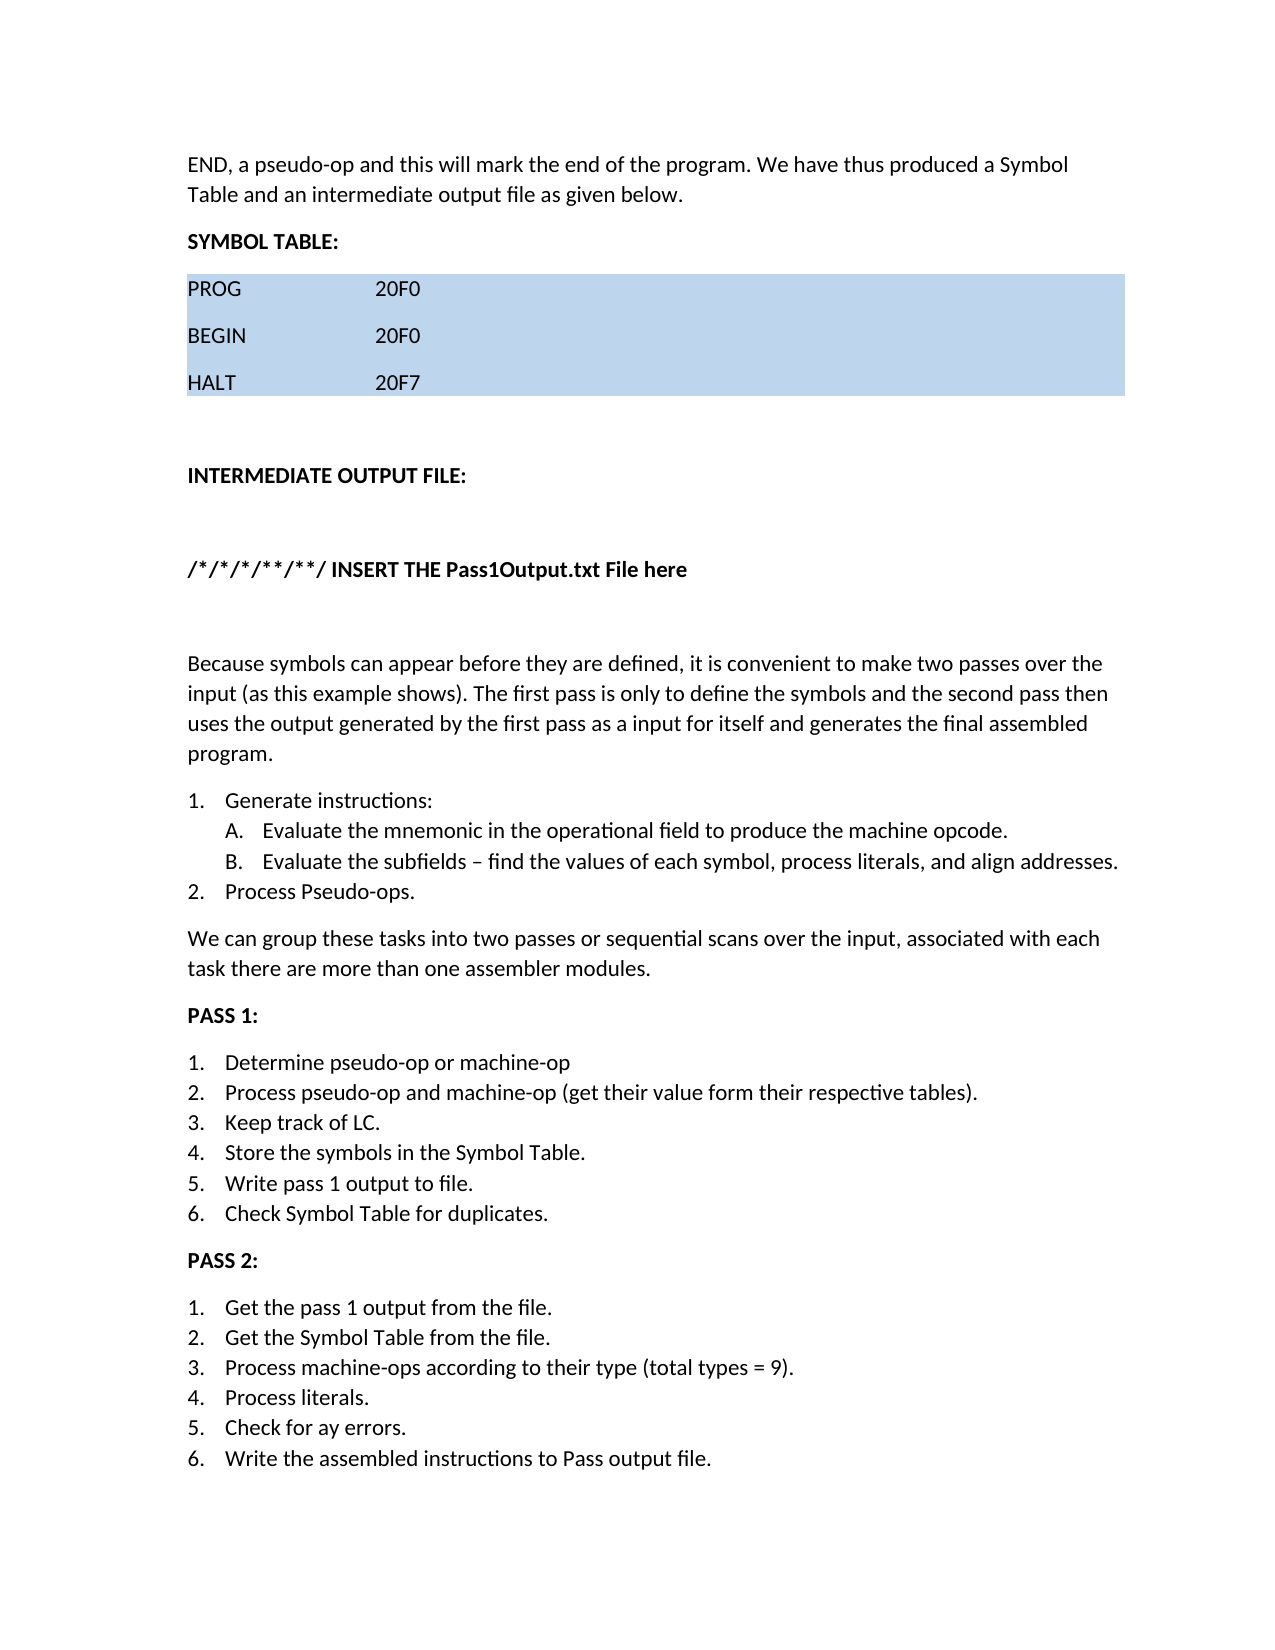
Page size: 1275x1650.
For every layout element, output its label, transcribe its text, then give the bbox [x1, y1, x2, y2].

list Check for ay errors. [187, 1413, 1125, 1442]
list Process pseudo-op and machine-op (get their value form their respective tables). [187, 1078, 1125, 1106]
text INTERMEDIATE OUTPUT FILE: [187, 461, 1125, 489]
list Process literals. [187, 1383, 1125, 1411]
list Check Symbol Table for duplicates. [187, 1199, 1125, 1227]
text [187, 150, 1125, 208]
text Because symbols can appear before they are defined, it is convenient to make two passes over the input (as this example shows). The first pass is only to define the symbols and the second pass then uses the output generated by the first pass as a input for itself and generates the final assembled program. [187, 649, 1125, 768]
text /*/*/*/**/**/ INSERT THE Pass1Output.txt File here [187, 555, 1125, 583]
list Get the Symbol Table from the file. [187, 1323, 1125, 1351]
text We can group these tasks into two passes or sequential scans over the input, associated with each task there are more than one assembler modules. [187, 924, 1125, 982]
list Keep track of LC. [187, 1108, 1125, 1136]
list Write the assembled instructions to Pass output file. [187, 1444, 1125, 1472]
text PASS 1: [187, 1001, 1125, 1029]
list Determine pseudo-op or machine-op [187, 1048, 1125, 1076]
list Evaluate the mnemonic in the operational field to produce the machine opcode. [225, 817, 1125, 845]
list Process Pseudo-ops. [187, 877, 1125, 905]
text SYMBOL TABLE: [187, 227, 1125, 255]
list Process machine-ops according to their type (total types = 9). [187, 1353, 1125, 1381]
text HALT 20F7 [187, 368, 1125, 396]
list Store the symbols in the Symbol Table. [187, 1138, 1125, 1167]
text BEGIN 20F0 [187, 321, 1125, 349]
text PASS 2: [187, 1246, 1125, 1274]
list Write pass 1 output to file. [187, 1169, 1125, 1197]
list Generate instructions: [187, 786, 1125, 814]
list Get the pass 1 output from the file. [187, 1293, 1125, 1321]
text PROG 20F0 [187, 274, 1125, 302]
list Evaluate the subfields – find the values of each symbol, process literals, and align addresses. [225, 847, 1125, 875]
